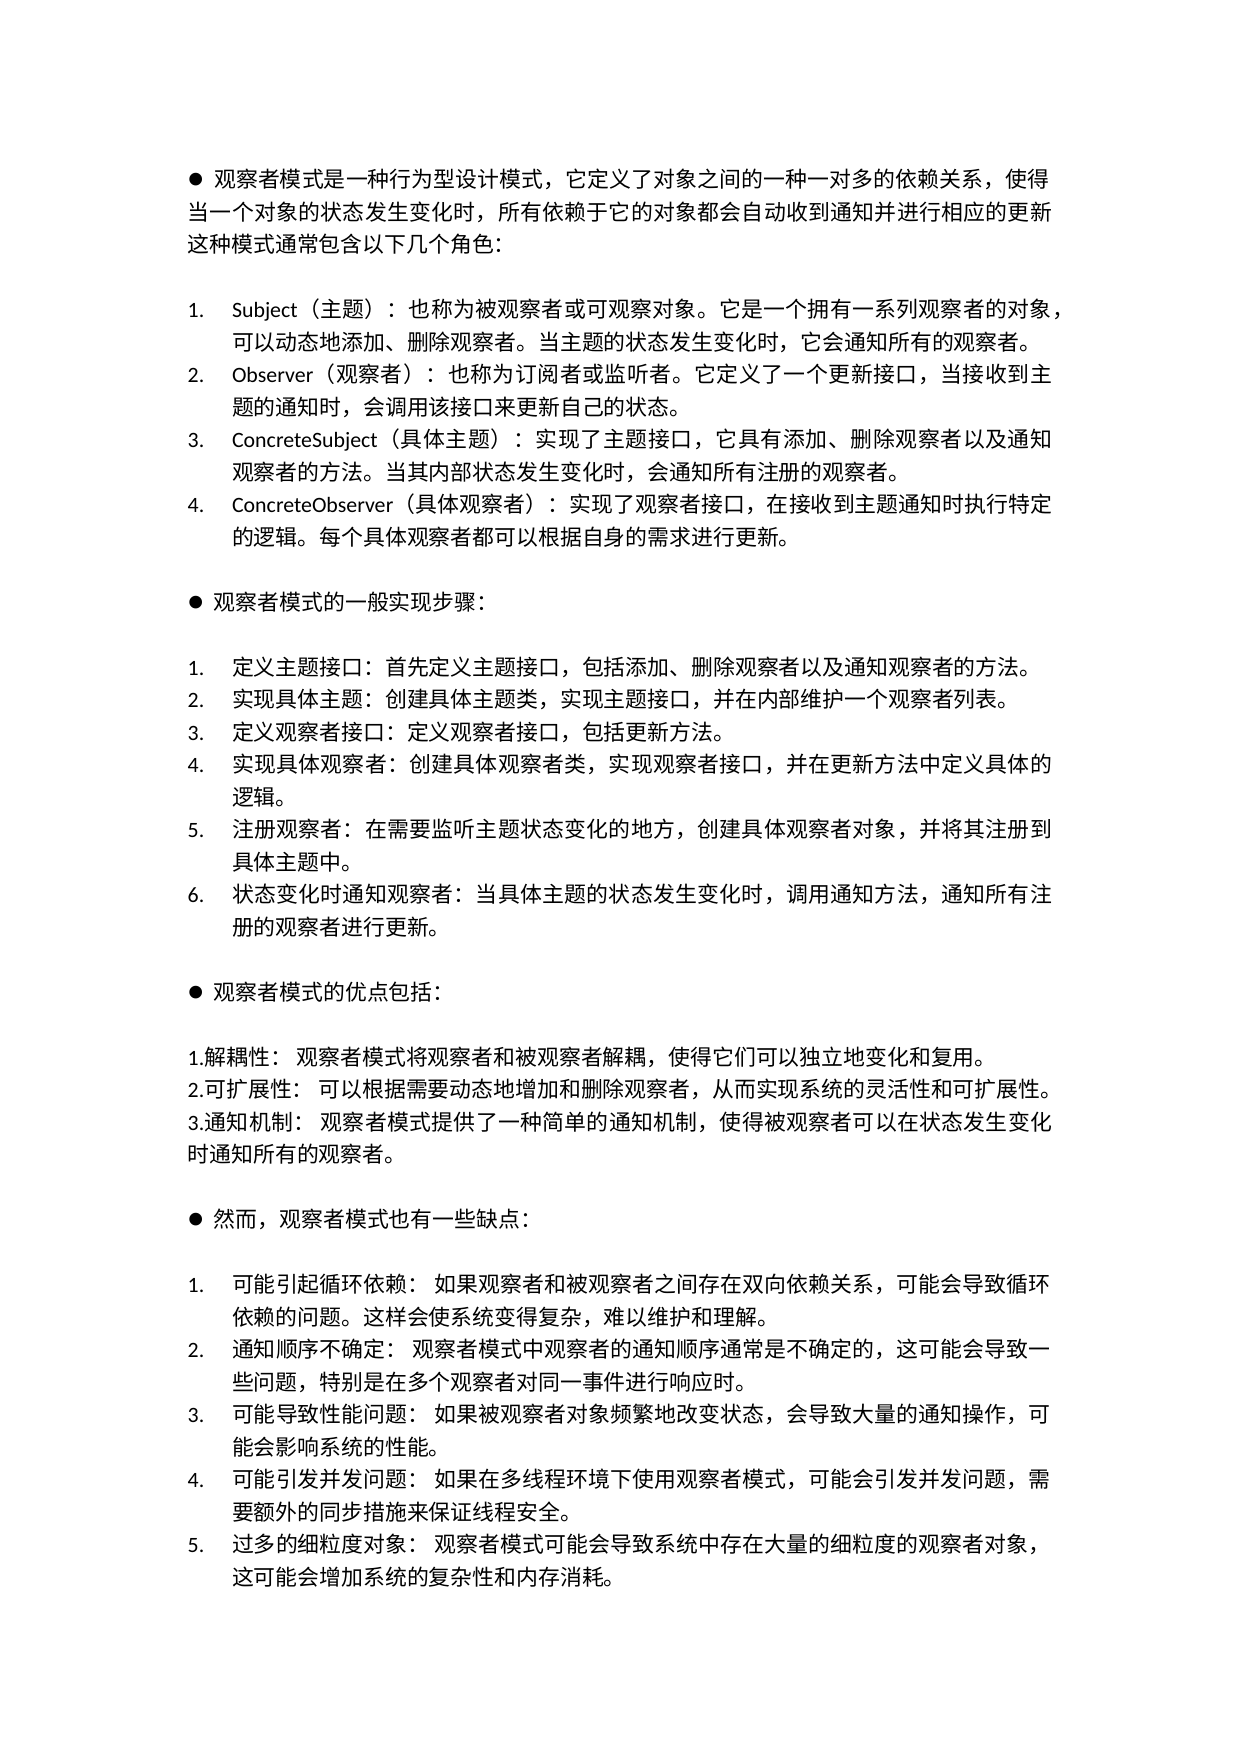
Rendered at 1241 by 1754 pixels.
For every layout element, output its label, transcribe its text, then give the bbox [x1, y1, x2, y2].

list 通知顺序不确定： 观察者模式中观察者的通知顺序通常是不确定的，这可能会导致一些问题，特别是在多个观察者对同一事件进行响应时。 [187, 1332, 1053, 1397]
list ConcreteObserver（具体观察者）：实现了观察者接口，在接收到主题通知时执行特定的逻辑。每个具体观察者都可以根据自身的需求进行更新。 [187, 487, 1053, 552]
text 观察者模式是一种行为型设计模式，它定义了对象之间的一种一对多的依赖关系，使得当一个对象的状态发生变化时，所有依赖于它的对象都会自动收到通知并进行相应的更新。这种模式通常包含以下几个角色： [187, 162, 1053, 259]
list Subject（主题）：也称为被观察者或可观察对象。它是一个拥有一系列观察者的对象，可以动态地添加、删除观察者。当主题的状态发生变化时，它会通知所有的观察者。 [187, 292, 1053, 357]
list 可能引发并发问题： 如果在多线程环境下使用观察者模式，可能会引发并发问题，需要额外的同步措施来保证线程安全。 [187, 1462, 1053, 1527]
list 实现具体观察者：创建具体观察者类，实现观察者接口，并在更新方法中定义具体的逻辑。 [187, 747, 1053, 812]
text 观察者模式的优点包括： [187, 974, 1053, 1007]
list Observer（观察者）：也称为订阅者或监听者。它定义了一个更新接口，当接收到主题的通知时，会调用该接口来更新自己的状态。 [187, 357, 1053, 422]
text 1.解耦性： 观察者模式将观察者和被观察者解耦，使得它们可以独立地变化和复用。 [187, 1039, 1053, 1072]
list 实现具体主题：创建具体主题类，实现主题接口，并在内部维护一个观察者列表。 [187, 682, 1053, 714]
list ConcreteSubject（具体主题）：实现了主题接口，它具有添加、删除观察者以及通知观察者的方法。当其内部状态发生变化时，会通知所有注册的观察者。 [187, 422, 1053, 487]
text 2.可扩展性： 可以根据需要动态地增加和删除观察者，从而实现系统的灵活性和可扩展性。 [187, 1072, 1053, 1104]
list 可能导致性能问题： 如果被观察者对象频繁地改变状态，会导致大量的通知操作，可能会影响系统的性能。 [187, 1397, 1053, 1462]
text 3.通知机制： 观察者模式提供了一种简单的通知机制，使得被观察者可以在状态发生变化时通知所有的观察者。 [187, 1104, 1053, 1169]
list 过多的细粒度对象： 观察者模式可能会导致系统中存在大量的细粒度的观察者对象，这可能会增加系统的复杂性和内存消耗。 [187, 1527, 1053, 1592]
text 观察者模式的一般实现步骤： [187, 584, 1053, 617]
list 可能引起循环依赖： 如果观察者和被观察者之间存在双向依赖关系，可能会导致循环依赖的问题。这样会使系统变得复杂，难以维护和理解。 [187, 1267, 1053, 1332]
list 定义主题接口：首先定义主题接口，包括添加、删除观察者以及通知观察者的方法。 [187, 649, 1053, 682]
text 然而，观察者模式也有一些缺点： [187, 1202, 1053, 1234]
list 注册观察者：在需要监听主题状态变化的地方，创建具体观察者对象，并将其注册到具体主题中。 [187, 812, 1053, 877]
list 状态变化时通知观察者：当具体主题的状态发生变化时，调用通知方法，通知所有注册的观察者进行更新。 [187, 877, 1053, 942]
list 定义观察者接口：定义观察者接口，包括更新方法。 [187, 714, 1053, 747]
